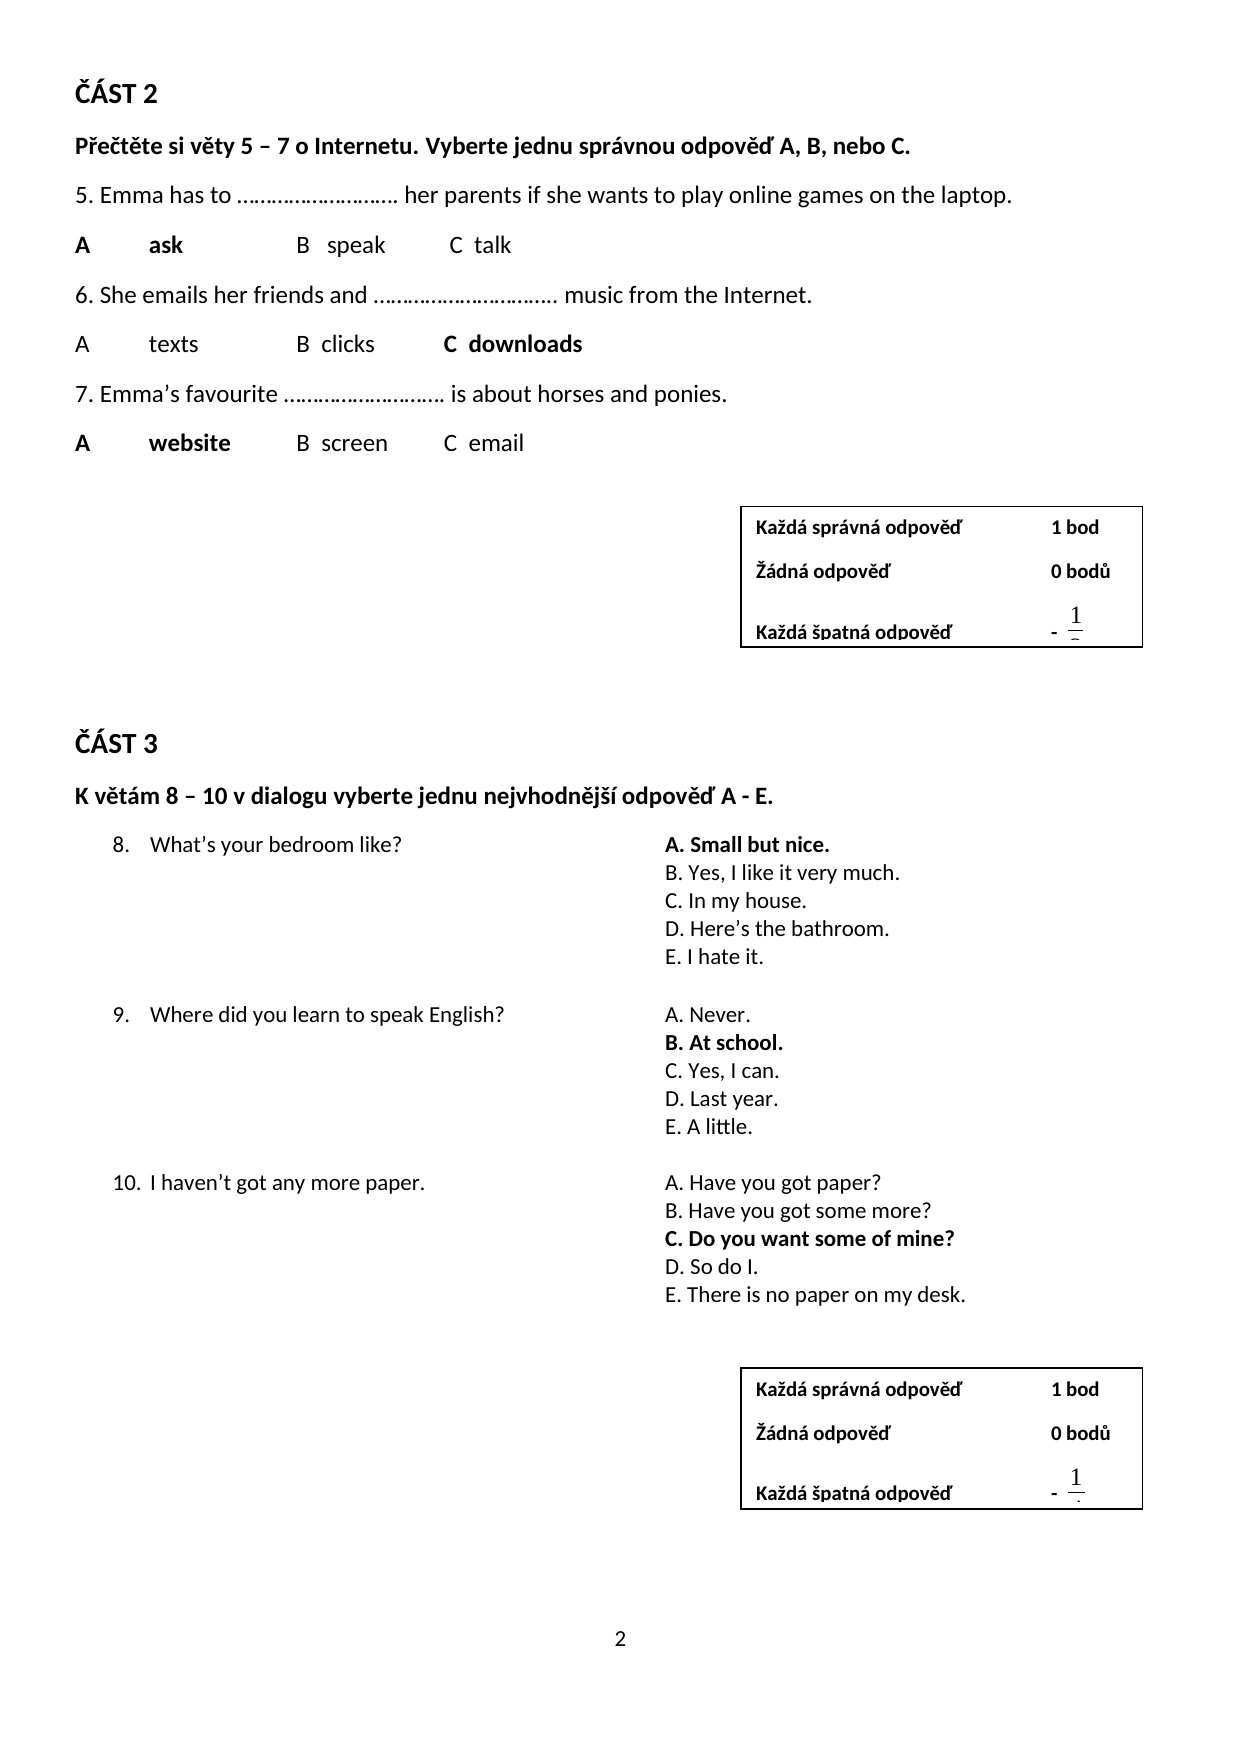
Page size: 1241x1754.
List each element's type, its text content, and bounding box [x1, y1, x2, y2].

text B. At school. [591, 1028, 1165, 1056]
text 6. She emails her friends and ………………………….. music from the Internet. [75, 279, 1165, 309]
text C. Do you want some of mine? [591, 1224, 1165, 1252]
text D. So do I. [591, 1252, 1165, 1280]
text ČÁST 2 [75, 75, 1165, 111]
text 7. Emma’s favourite ………………………. is about horses and ponies. [75, 378, 1165, 408]
list I haven’t got any more paper. A. Have you got paper? [112, 1168, 1165, 1196]
text E. I hate it. [591, 942, 1165, 970]
text Přečtěte si věty 5 – 7 o Internetu. Vyberte jednu správnou odpověď A, B, nebo C. [75, 130, 1165, 161]
text ČÁST 3 [75, 725, 1165, 761]
text D. Last year. [665, 1084, 1165, 1112]
text C. In my house. [591, 886, 1165, 914]
text A ask B speak C talk [75, 229, 1165, 260]
text A texts B clicks C downloads [75, 328, 1165, 359]
text C. Yes, I can. [665, 1056, 1165, 1084]
text B. Yes, I like it very much. [591, 858, 1165, 886]
text B. Have you got some more? [112, 1196, 1165, 1224]
text A website B screen C email [75, 428, 1165, 458]
list What’s your bedroom like? A. Small but nice. [112, 830, 1165, 858]
text E. There is no paper on my desk. [591, 1280, 1165, 1308]
text D. Here’s the bathroom. [591, 914, 1165, 942]
text E. A little. [665, 1112, 1165, 1140]
text K větám 8 – 10 v dialogu vyberte jednu nejvhodnější odpověď A - E. [75, 780, 1165, 811]
text 5. Emma has to ………………………. her parents if she wants to play online games on the laptop. [75, 180, 1165, 210]
list Where did you learn to speak English? A. Never. [112, 1000, 1165, 1028]
